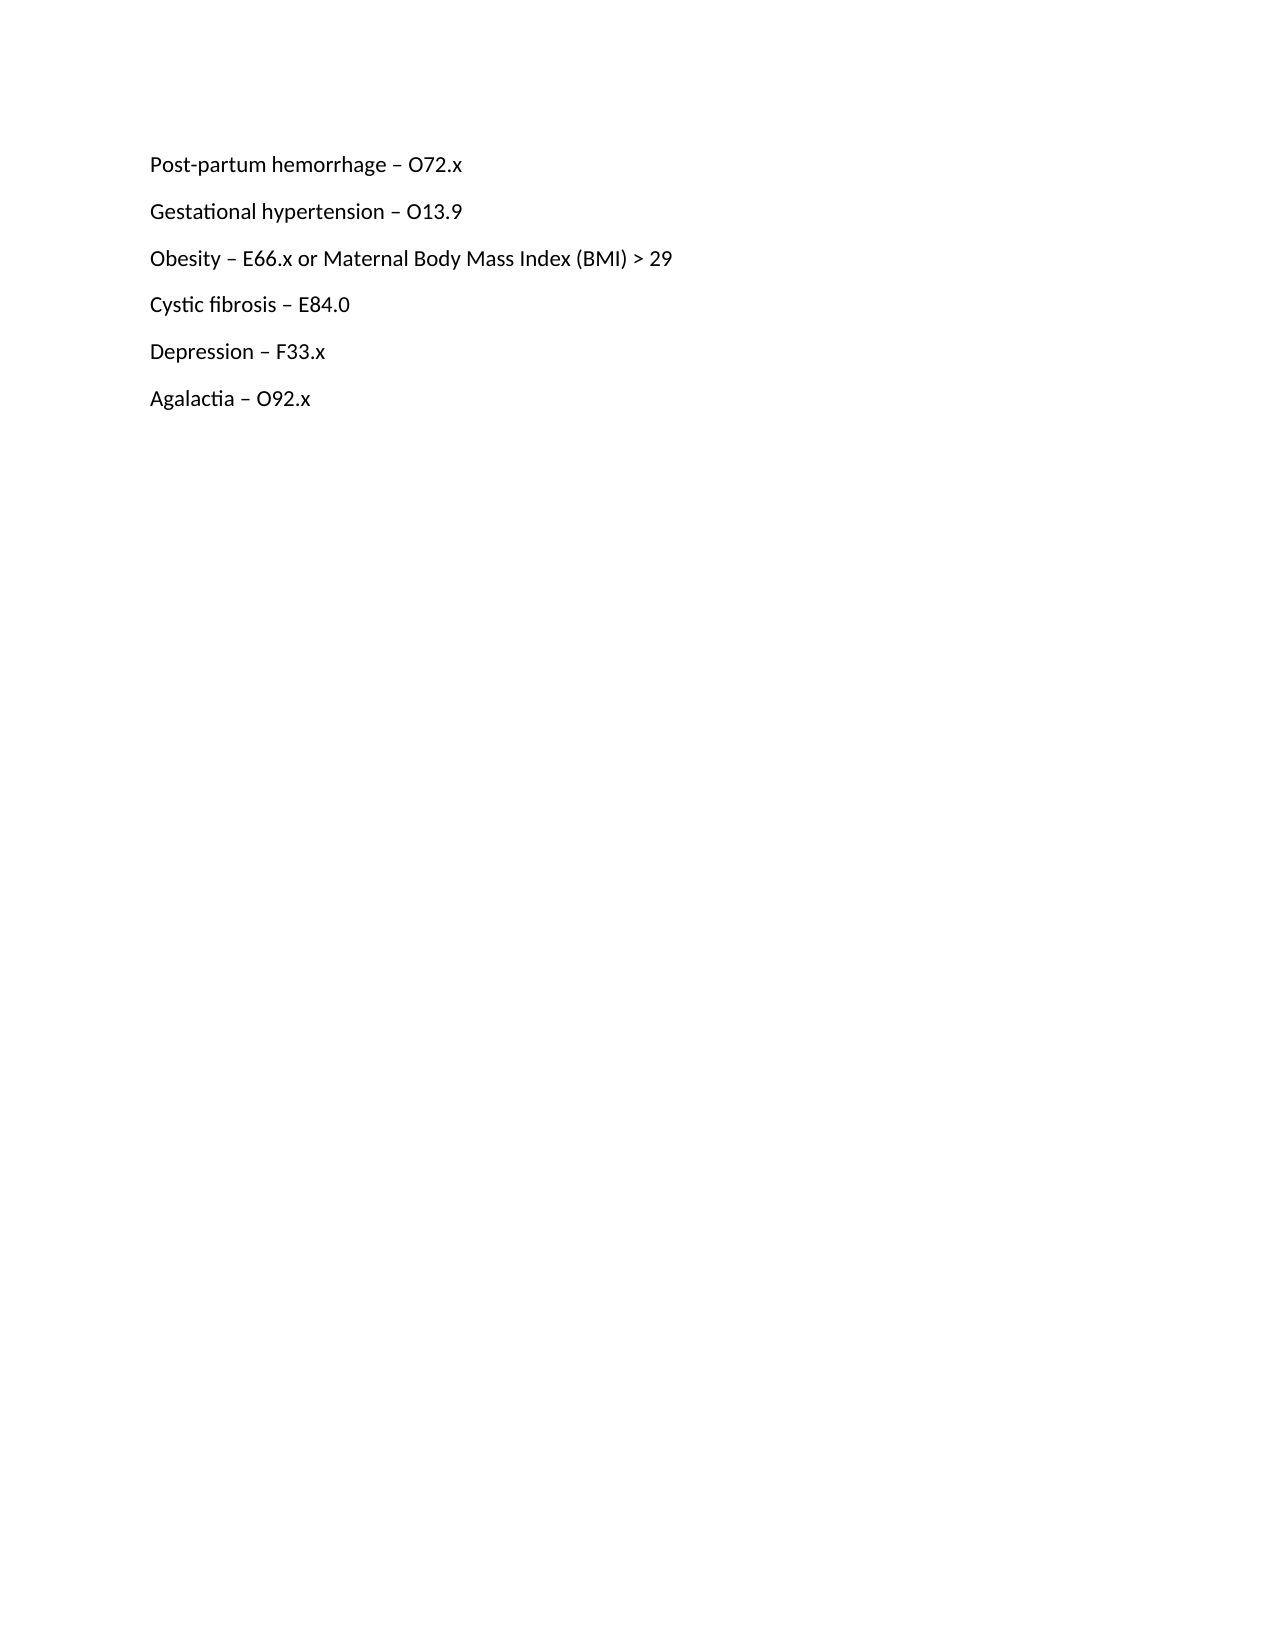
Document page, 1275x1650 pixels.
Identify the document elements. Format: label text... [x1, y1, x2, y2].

text Post-partum hemorrhage – O72.x [150, 150, 1125, 178]
text Depression – F33.x [150, 337, 1125, 366]
text Cystic fibrosis – E84.0 [150, 291, 1125, 319]
text Gestational hypertension – O13.9 [150, 197, 1125, 225]
text Agalactia – O92.x [150, 384, 1125, 412]
text Obesity – E66.x or Maternal Body Mass Index (BMI) > 29 [150, 244, 1125, 272]
